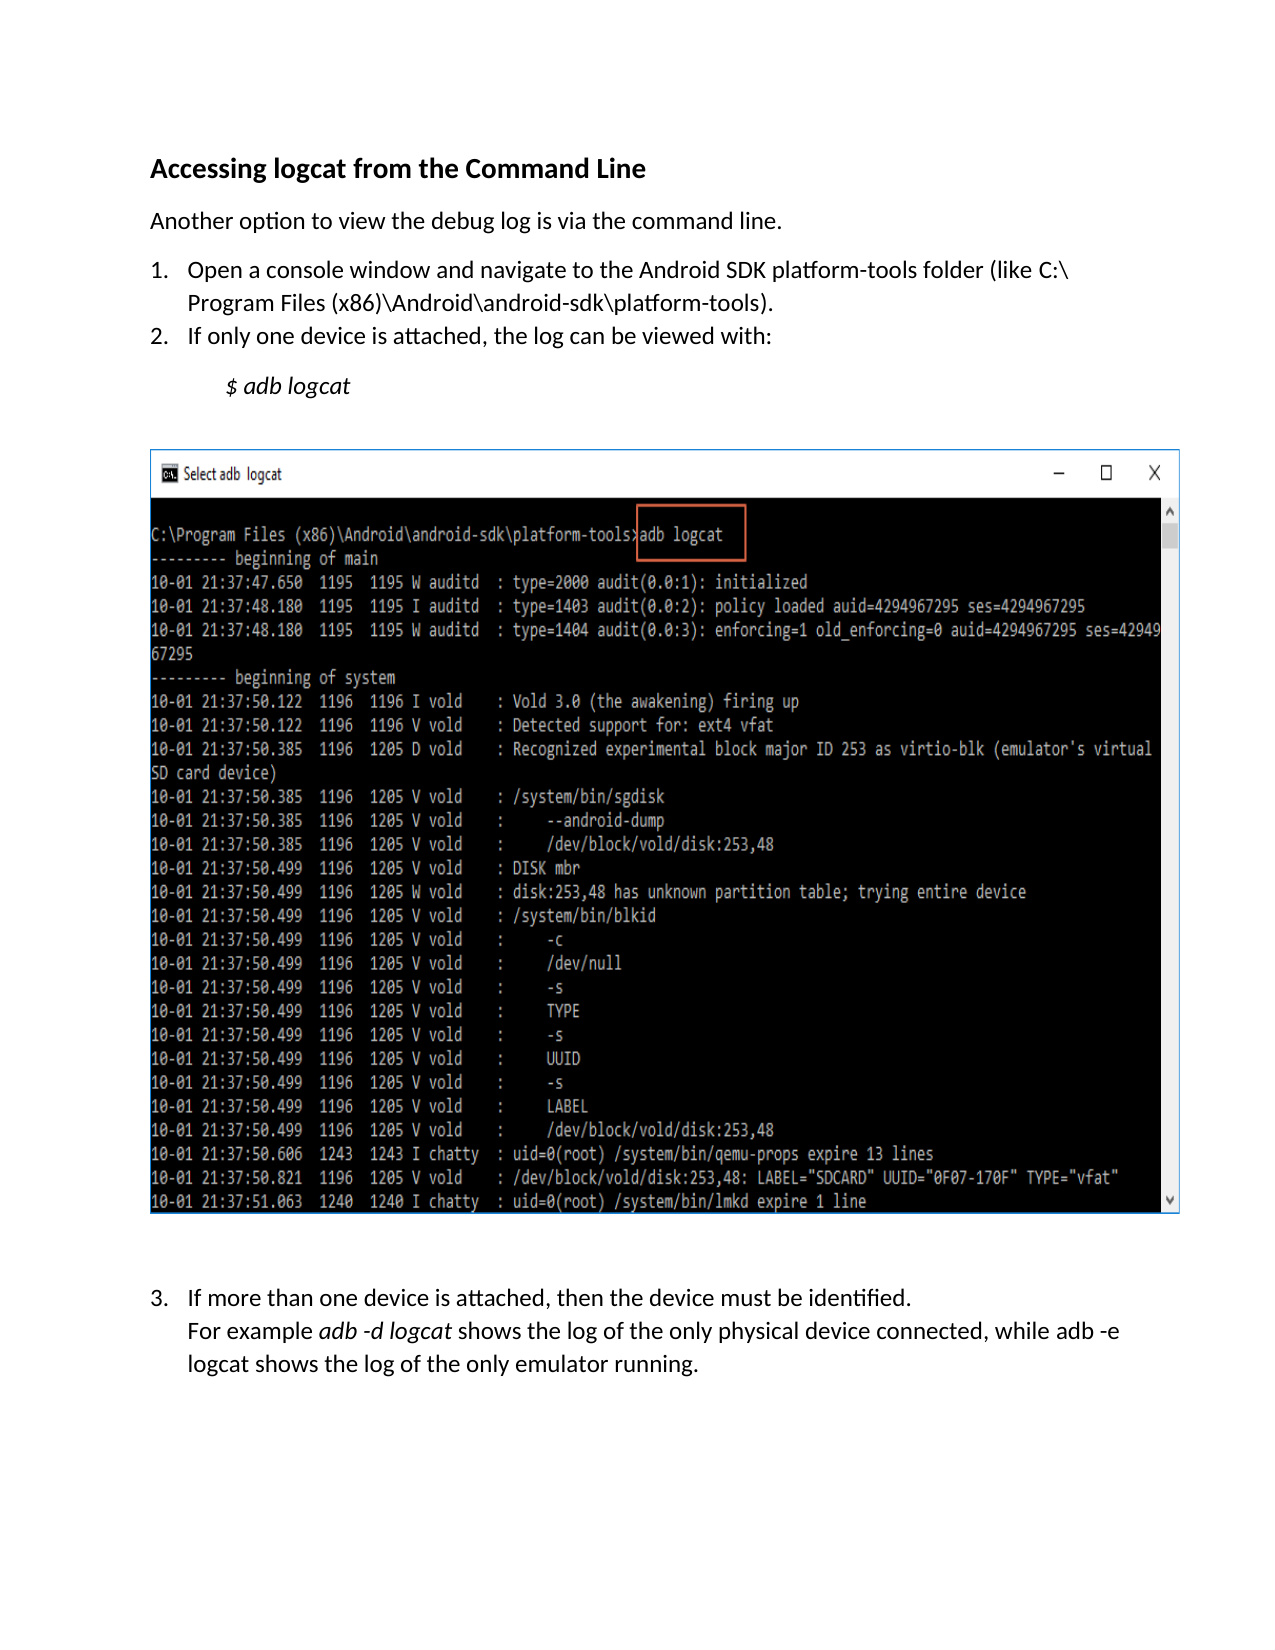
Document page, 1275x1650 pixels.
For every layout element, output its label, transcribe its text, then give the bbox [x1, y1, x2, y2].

picture [150, 449, 1180, 1214]
text Another option to view the debug log is via the command line. [150, 205, 1125, 236]
list Open a console window and navigate to the Android SDK platform-tools folder (like C:\Program Files (x86)\Android\android-sdk\platform-tools). [150, 255, 1125, 318]
text $ adb logcat [150, 370, 1125, 431]
text Accessing logcat from the Command Line [150, 150, 1125, 186]
list If only one device is attached, the log can be viewed with: [150, 321, 1125, 351]
list If more than one device is attached, then the device must be identified. For example adb -d logcat shows the log of the only physical device connected, while adb -e logcat shows the log of the only emulator running. [150, 1282, 1125, 1378]
